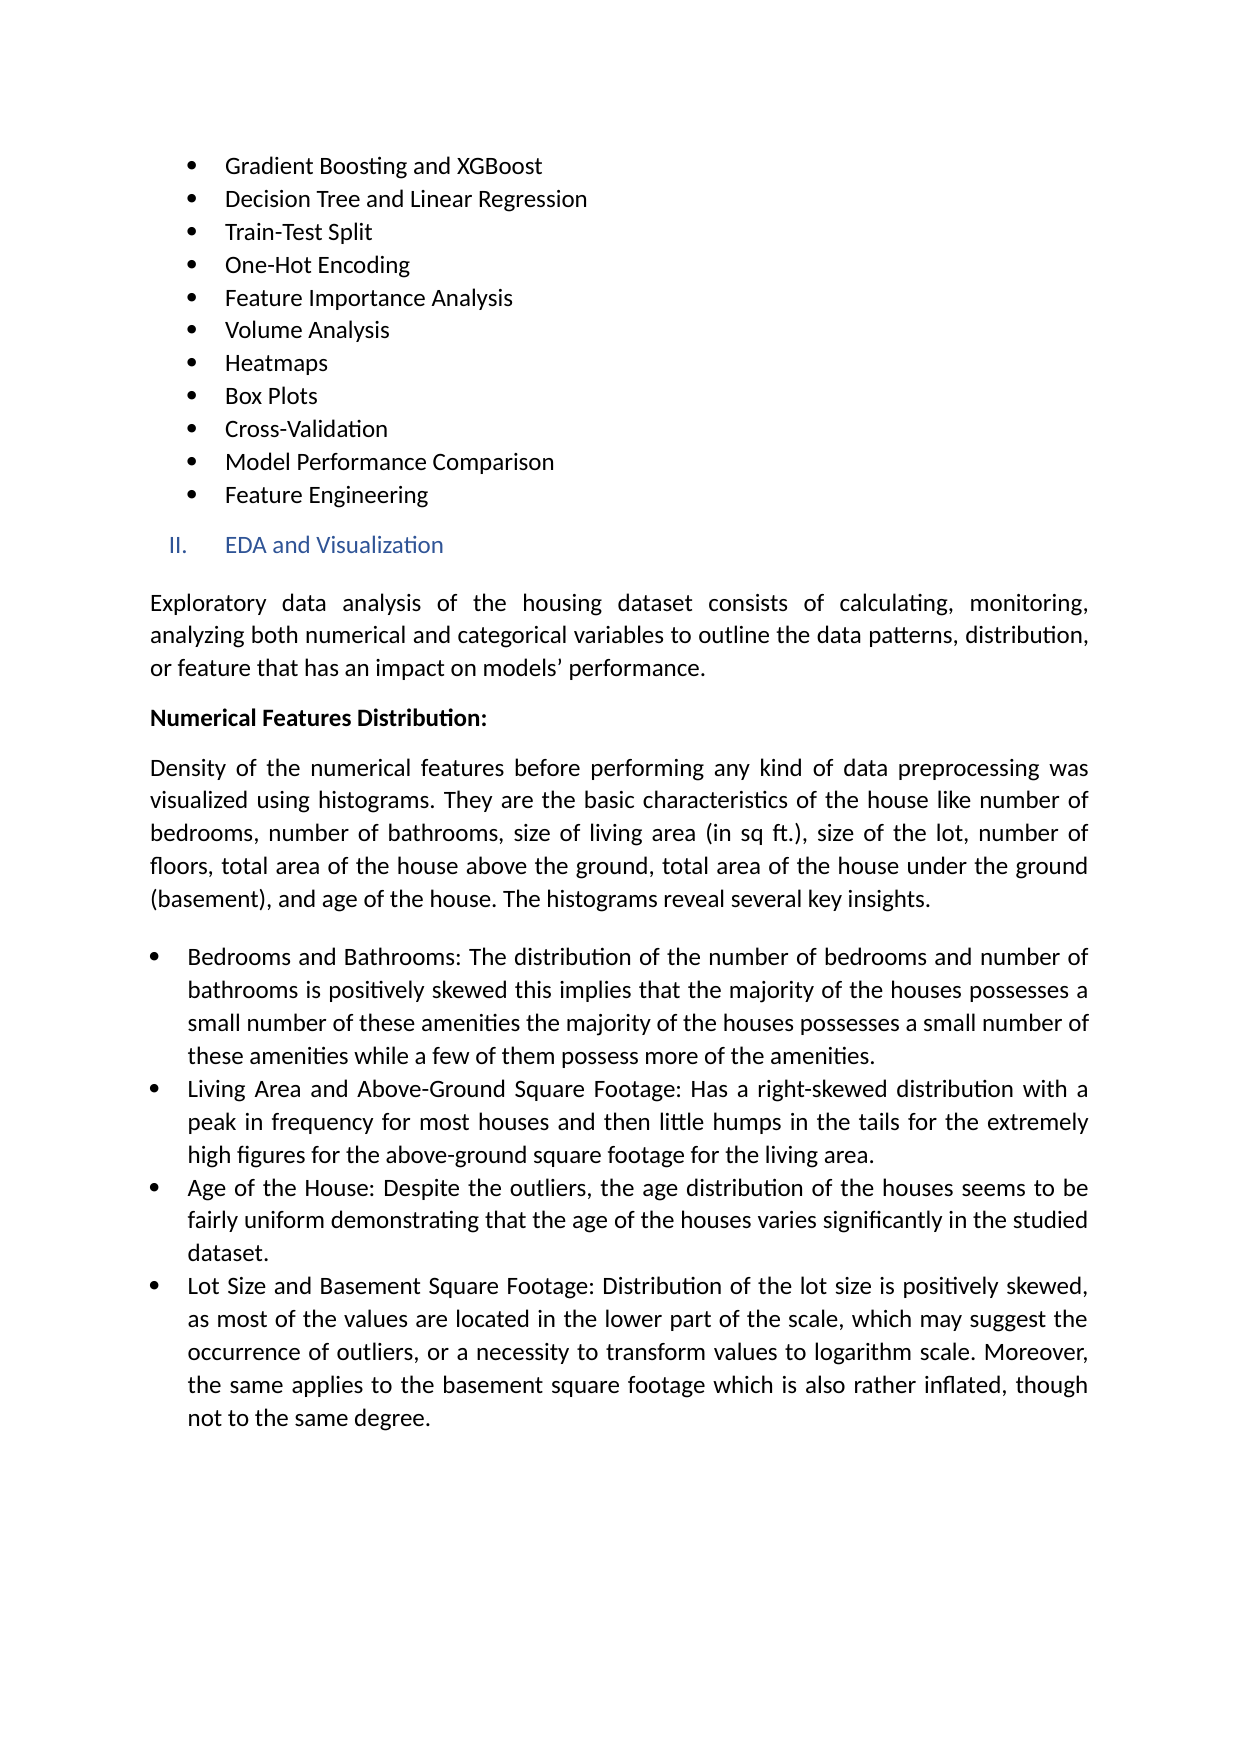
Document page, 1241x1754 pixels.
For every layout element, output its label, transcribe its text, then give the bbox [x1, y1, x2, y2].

text Numerical Features Distribution: [150, 702, 1090, 733]
list Bedrooms and Bathrooms: The distribution of the number of bedrooms and number of bathrooms is positively skewed this implies that the majority of the houses possesses a small number of these amenities the majority of the houses possesses a small number of these amenities while a few of them possess more of the amenities. [150, 941, 1090, 1071]
list Feature Importance Analysis [187, 282, 1090, 312]
list Lot Size and Basement Square Footage: Distribution of the lot size is positively skewed, as most of the values are located in the lower part of the scale, which may suggest the occurrence of outliers, or a necessity to transform values to logarithm scale. Moreover, the same applies to the basement square footage which is also rather inflated, though not to the same degree. [150, 1270, 1090, 1433]
list Decision Tree and Linear Regression [187, 183, 1090, 213]
text Density of the numerical features before performing any kind of data preprocessing was visualized using histograms. They are the basic characteristics of the house like number of bedrooms, number of bathrooms, size of living area (in sq ft.), size of the lot, number of floors, total area of the house above the ground, total area of the house under the ground (basement), and age of the house. The histograms reveal several key insights. [150, 752, 1090, 914]
list Cross-Validation [187, 413, 1090, 444]
text Exploratory data analysis of the housing dataset consists of calculating, monitoring, analyzing both numerical and categorical variables to outline the data patterns, distribution, or feature that has an impact on models’ performance. [150, 587, 1090, 683]
list One-Hot Encoding [187, 249, 1090, 279]
list Box Plots [187, 380, 1090, 411]
list Living Area and Above-Ground Square Footage: Has a right-skewed distribution with a peak in frequency for most houses and then little humps in the tails for the extremely high figures for the above-ground square footage for the living area. [150, 1073, 1090, 1169]
subtitle EDA and Visualization [187, 529, 1090, 559]
list Gradient Boosting and XGBoost [187, 150, 1090, 181]
list Heatmaps [187, 347, 1090, 378]
list Volume Analysis [187, 314, 1090, 345]
list Train-Test Split [187, 216, 1090, 246]
list Age of the House: Despite the outliers, the age distribution of the houses seems to be fairly uniform demonstrating that the age of the houses varies significantly in the studied dataset. [150, 1172, 1090, 1268]
list Feature Engineering [187, 479, 1090, 510]
list Model Performance Comparison [187, 446, 1090, 477]
